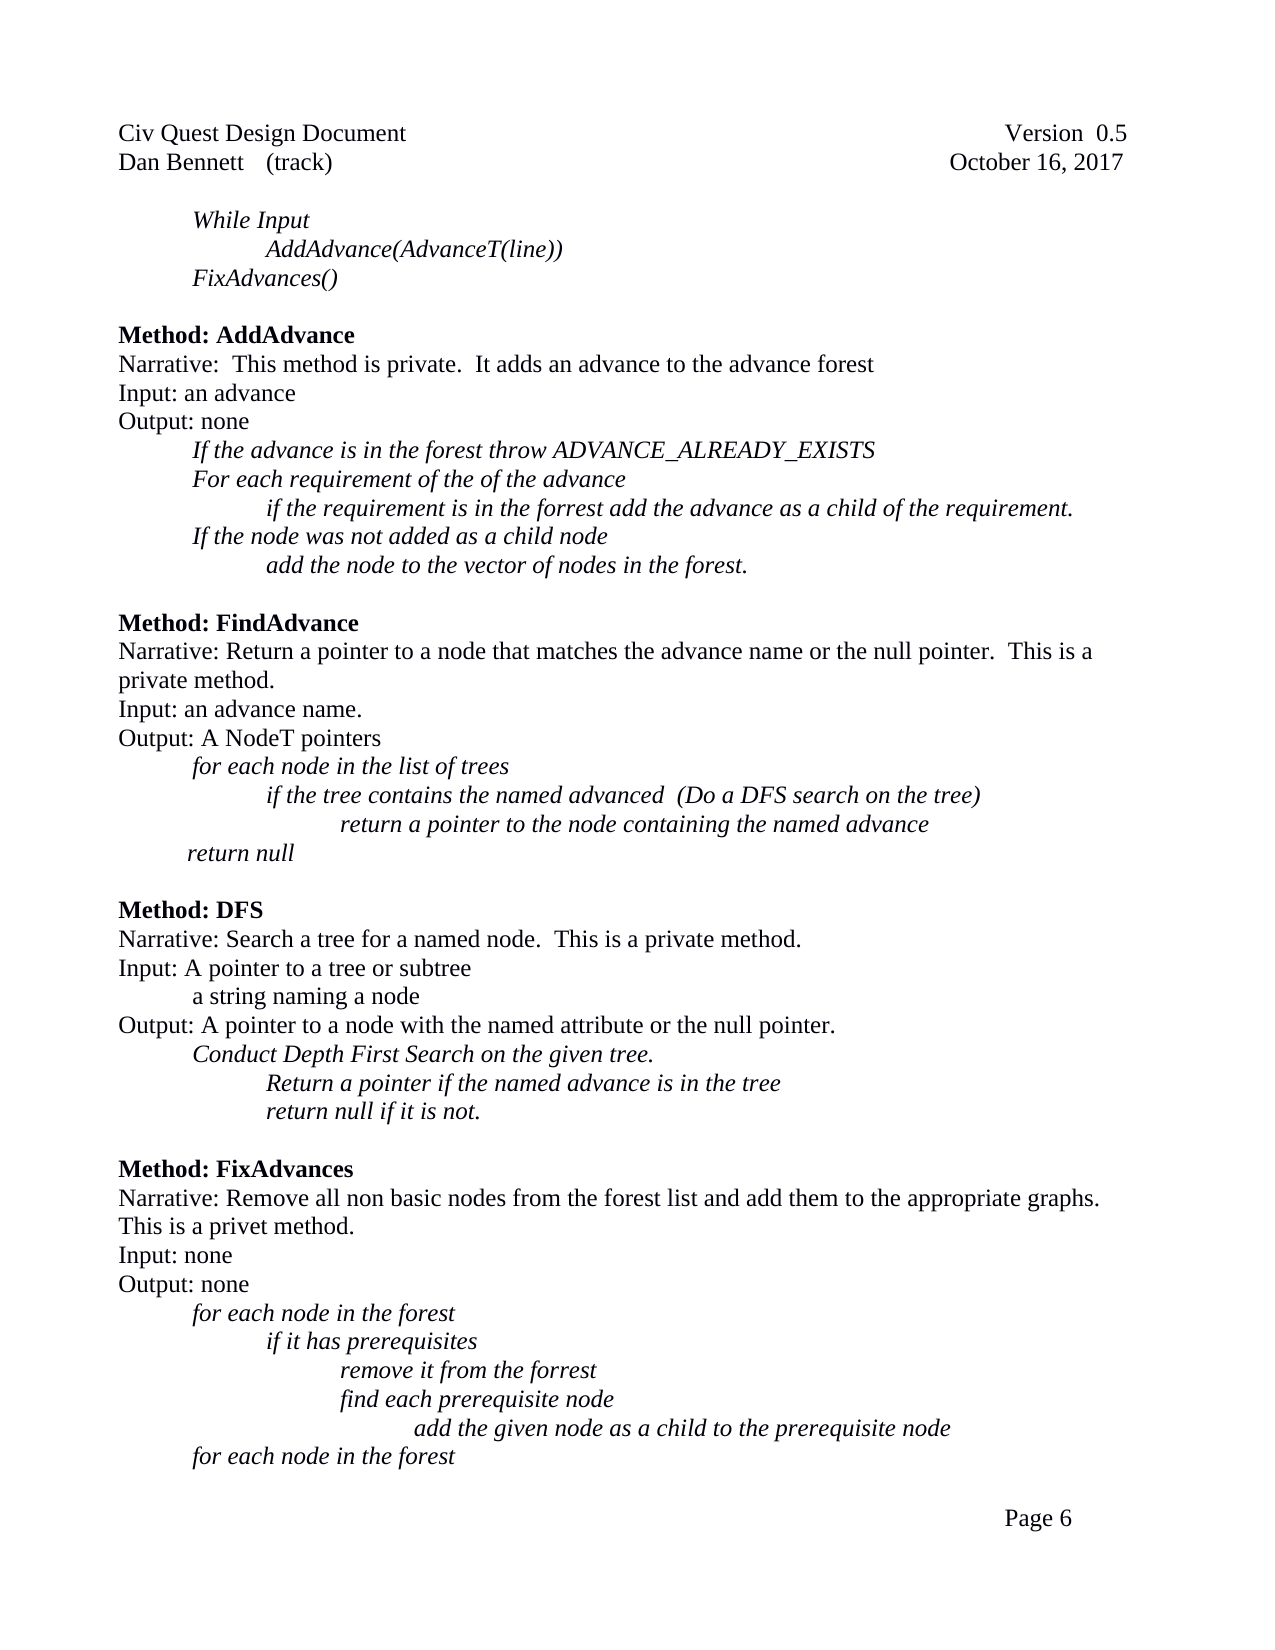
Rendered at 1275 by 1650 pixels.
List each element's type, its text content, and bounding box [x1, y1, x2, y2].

text Narrative: Remove all non basic nodes from the forest list and add them to the appropriate graphs. This is a privet method. [118, 1183, 1157, 1240]
text Return a pointer if the named advance is in the tree [118, 1068, 1157, 1096]
text for each node in the forest [118, 1441, 1157, 1470]
text add the given node as a child to the prerequisite node [118, 1413, 1157, 1441]
text Output: none [118, 1269, 1157, 1298]
text Output: A pointer to a node with the named attribute or the null pointer. [118, 1010, 1157, 1039]
text Method: DFS [118, 895, 1157, 924]
text Conduct Depth First Search on the given tree. [118, 1039, 1157, 1068]
text While Input [118, 205, 1157, 234]
text return null if it is not. [118, 1096, 1157, 1125]
text if the tree contains the named advanced (Do a DFS search on the tree) [118, 780, 1157, 809]
text Input: A pointer to a tree or subtree [118, 953, 1157, 981]
text If the advance is in the forest throw ADVANCE_ALREADY_EXISTS [118, 435, 1157, 464]
text Input: an advance [118, 378, 1157, 406]
text For each requirement of the of the advance [118, 464, 1157, 493]
text Narrative: Search a tree for a named node. This is a private method. [118, 924, 1157, 953]
text Method: FixAdvances [118, 1154, 1157, 1183]
text Output: none [118, 406, 1157, 435]
text Output: A NodeT pointers [118, 723, 1157, 751]
text a string naming a node [118, 981, 1157, 1010]
text If the node was not added as a child node [118, 521, 1157, 550]
text return a pointer to the node containing the named advance [118, 809, 1157, 838]
text return null [118, 838, 1157, 866]
text FixAdvances() [118, 263, 1157, 291]
text find each prerequisite node [118, 1384, 1157, 1413]
text Input: none [118, 1240, 1157, 1269]
text Input: an advance name. [118, 694, 1157, 723]
text remove it from the forrest [118, 1355, 1157, 1384]
text for each node in the list of trees [118, 751, 1157, 780]
text if the requirement is in the forrest add the advance as a child of the requirement. [118, 493, 1157, 521]
text add the node to the vector of nodes in the forest. [118, 550, 1157, 579]
text for each node in the forest [118, 1298, 1157, 1326]
text AddAdvance(AdvanceT(line)) [118, 234, 1157, 263]
text if it has prerequisites [118, 1326, 1157, 1355]
text Narrative: This method is private. It adds an advance to the advance forest [118, 349, 1157, 378]
text Method: FindAdvance [118, 608, 1157, 636]
text Narrative: Return a pointer to a node that matches the advance name or the null pointer. This is a private method. [118, 636, 1157, 694]
text Method: AddAdvance [118, 320, 1157, 349]
